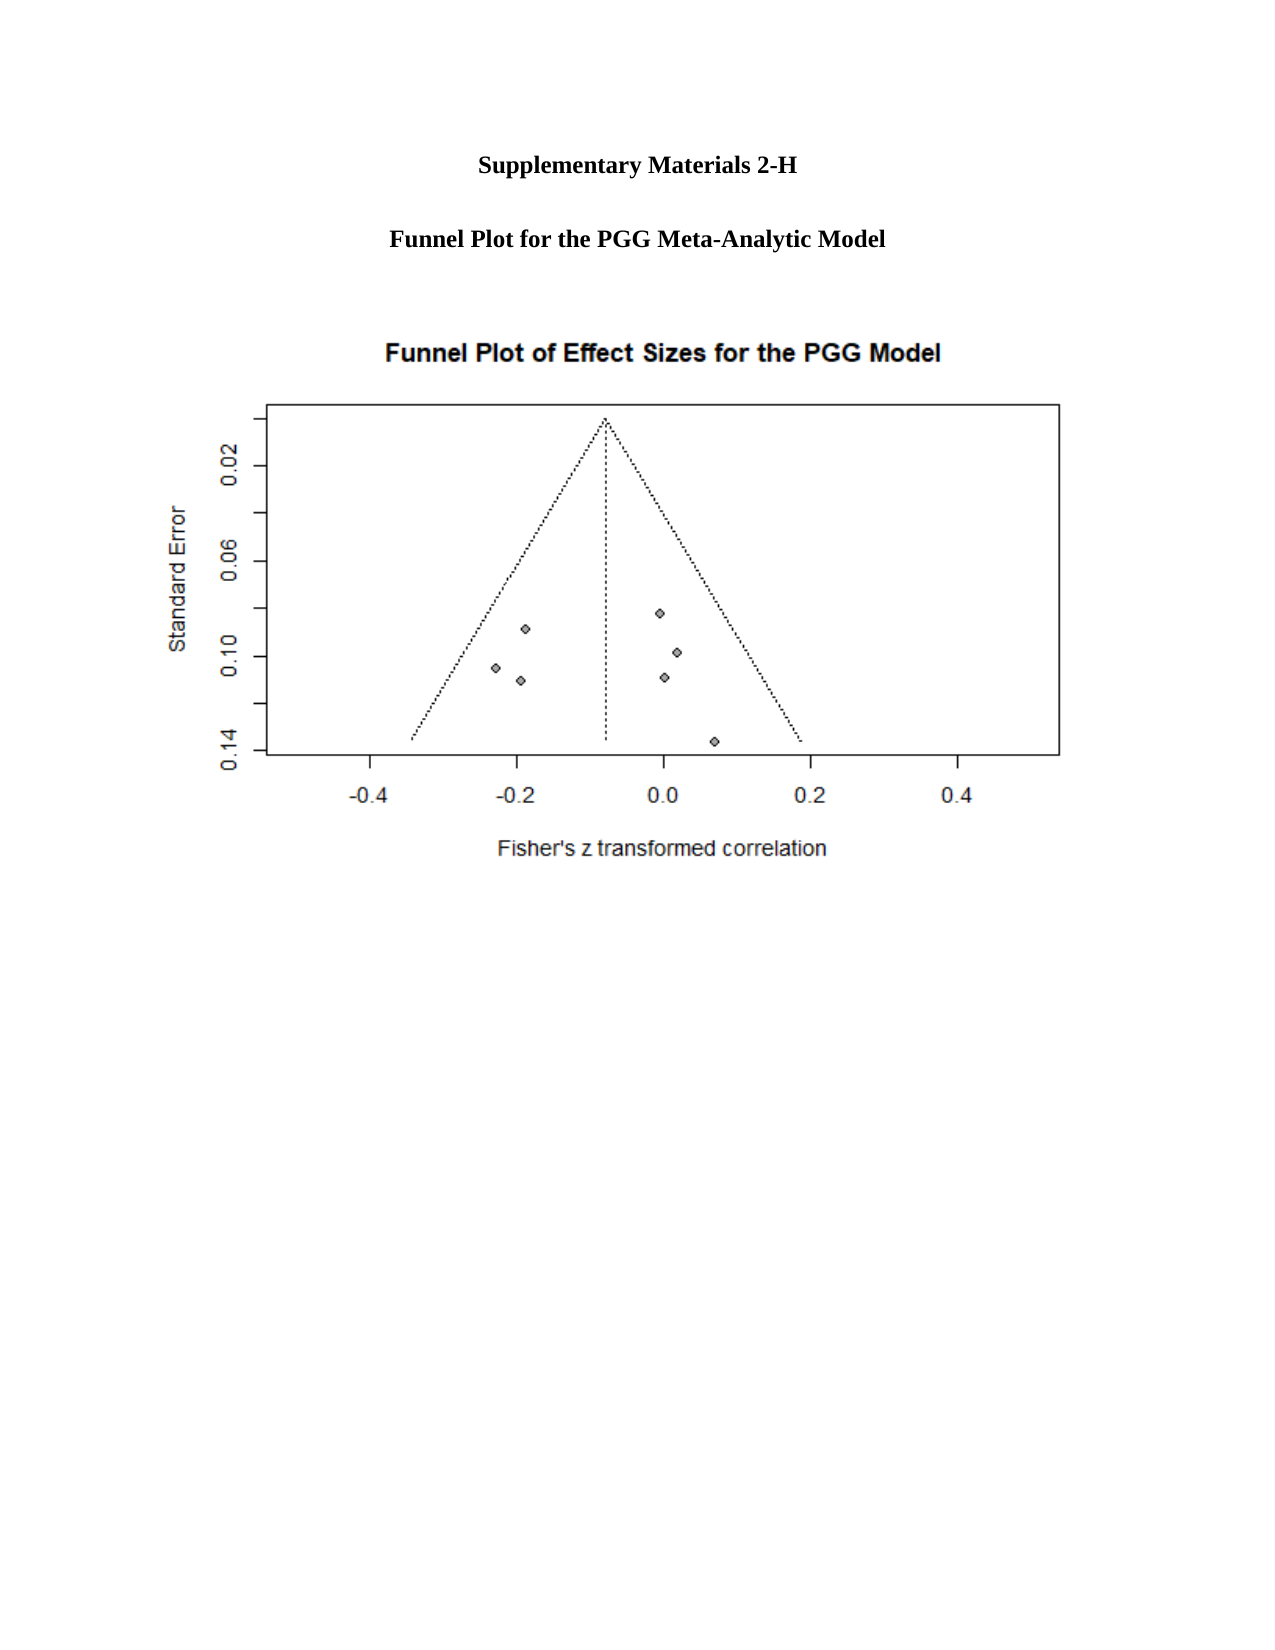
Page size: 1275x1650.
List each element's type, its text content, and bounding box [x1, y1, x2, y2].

picture [160, 298, 1115, 889]
text Funnel Plot for the PGG Meta-Analytic Model [150, 224, 1125, 253]
text Supplementary Materials 2-H [150, 150, 1125, 179]
